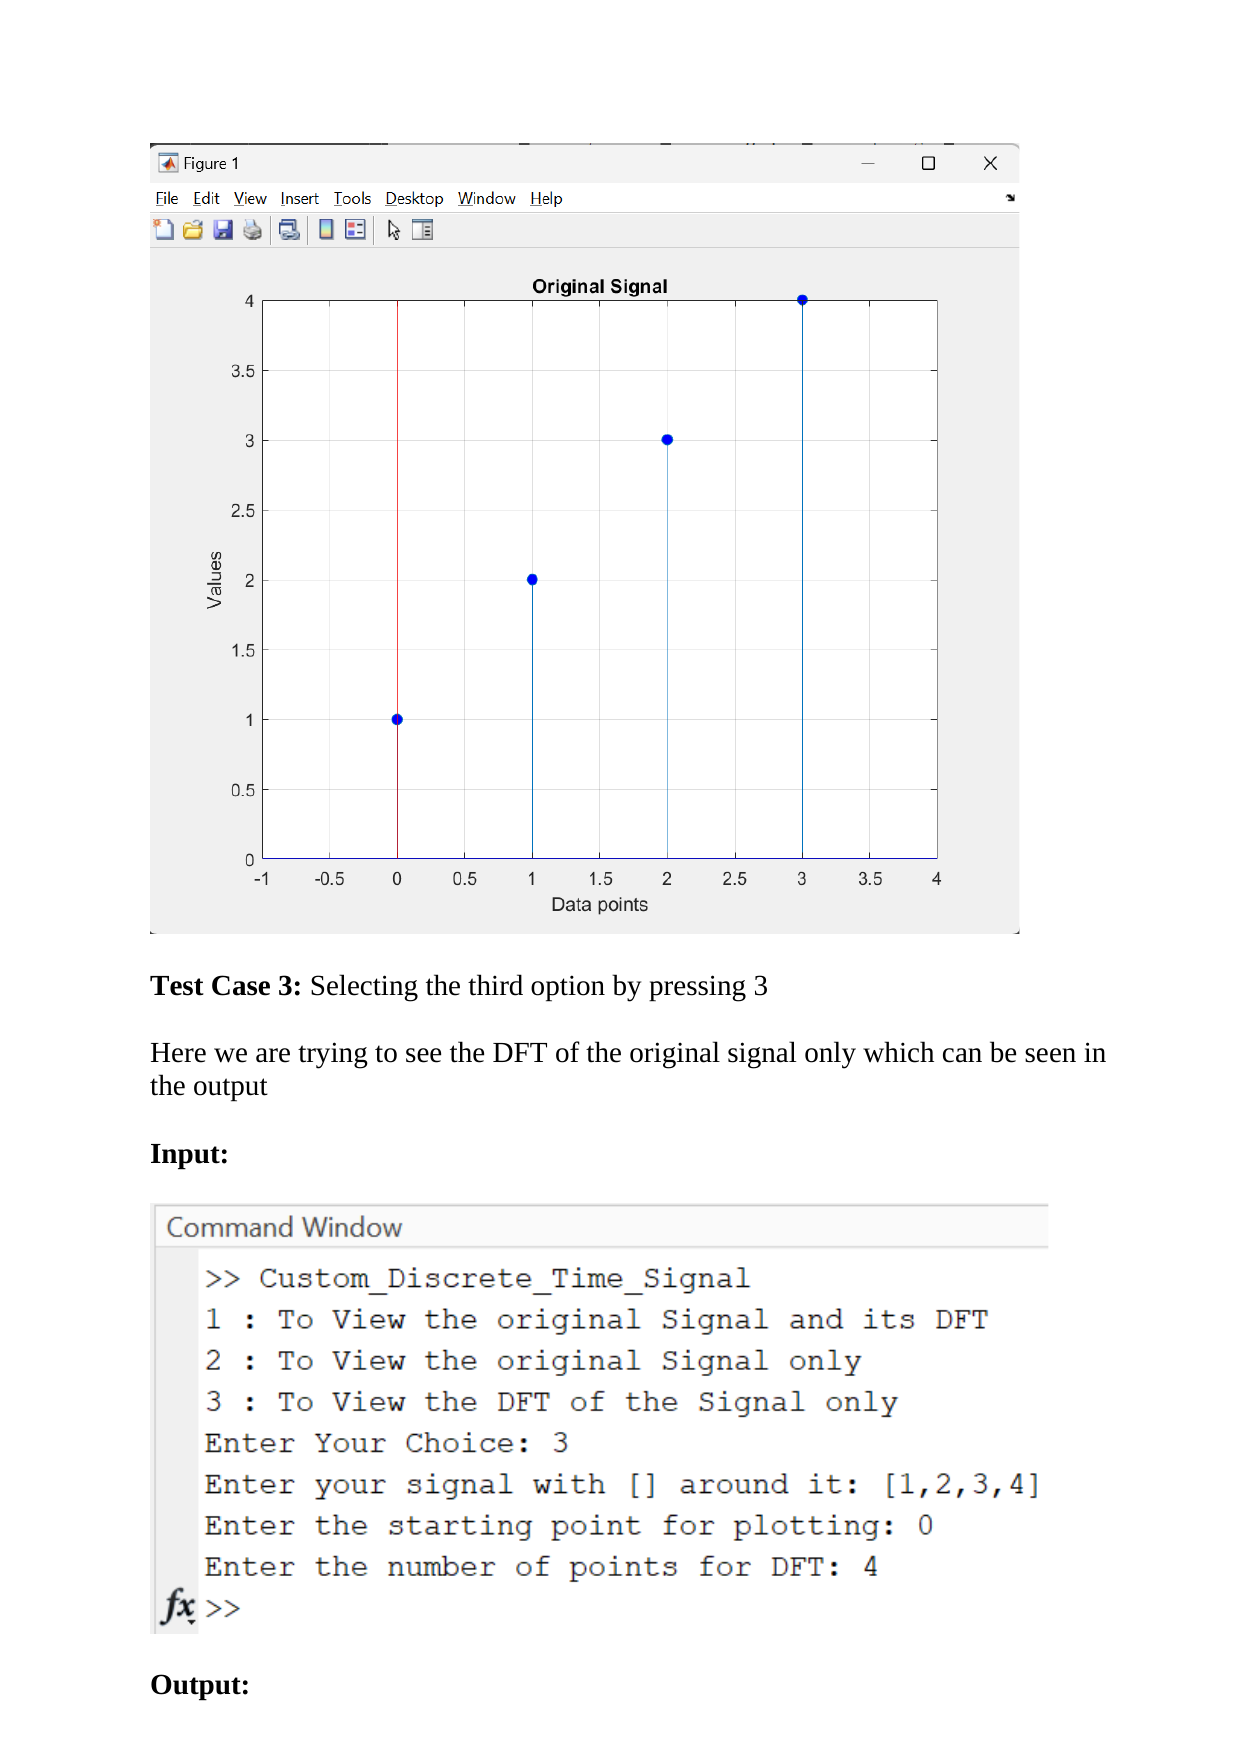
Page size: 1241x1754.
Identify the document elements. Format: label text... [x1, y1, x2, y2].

subtitle Here we are trying to see the DFT of the original signal only which can be seen in the output [150, 1035, 1126, 1102]
subtitle Input: [150, 1136, 1126, 1169]
subtitle Output: [150, 1667, 1126, 1701]
picture [150, 1203, 1049, 1634]
subtitle Test Case 3: Selecting the third option by pressing 3 [150, 968, 1126, 1001]
picture [150, 143, 1020, 934]
